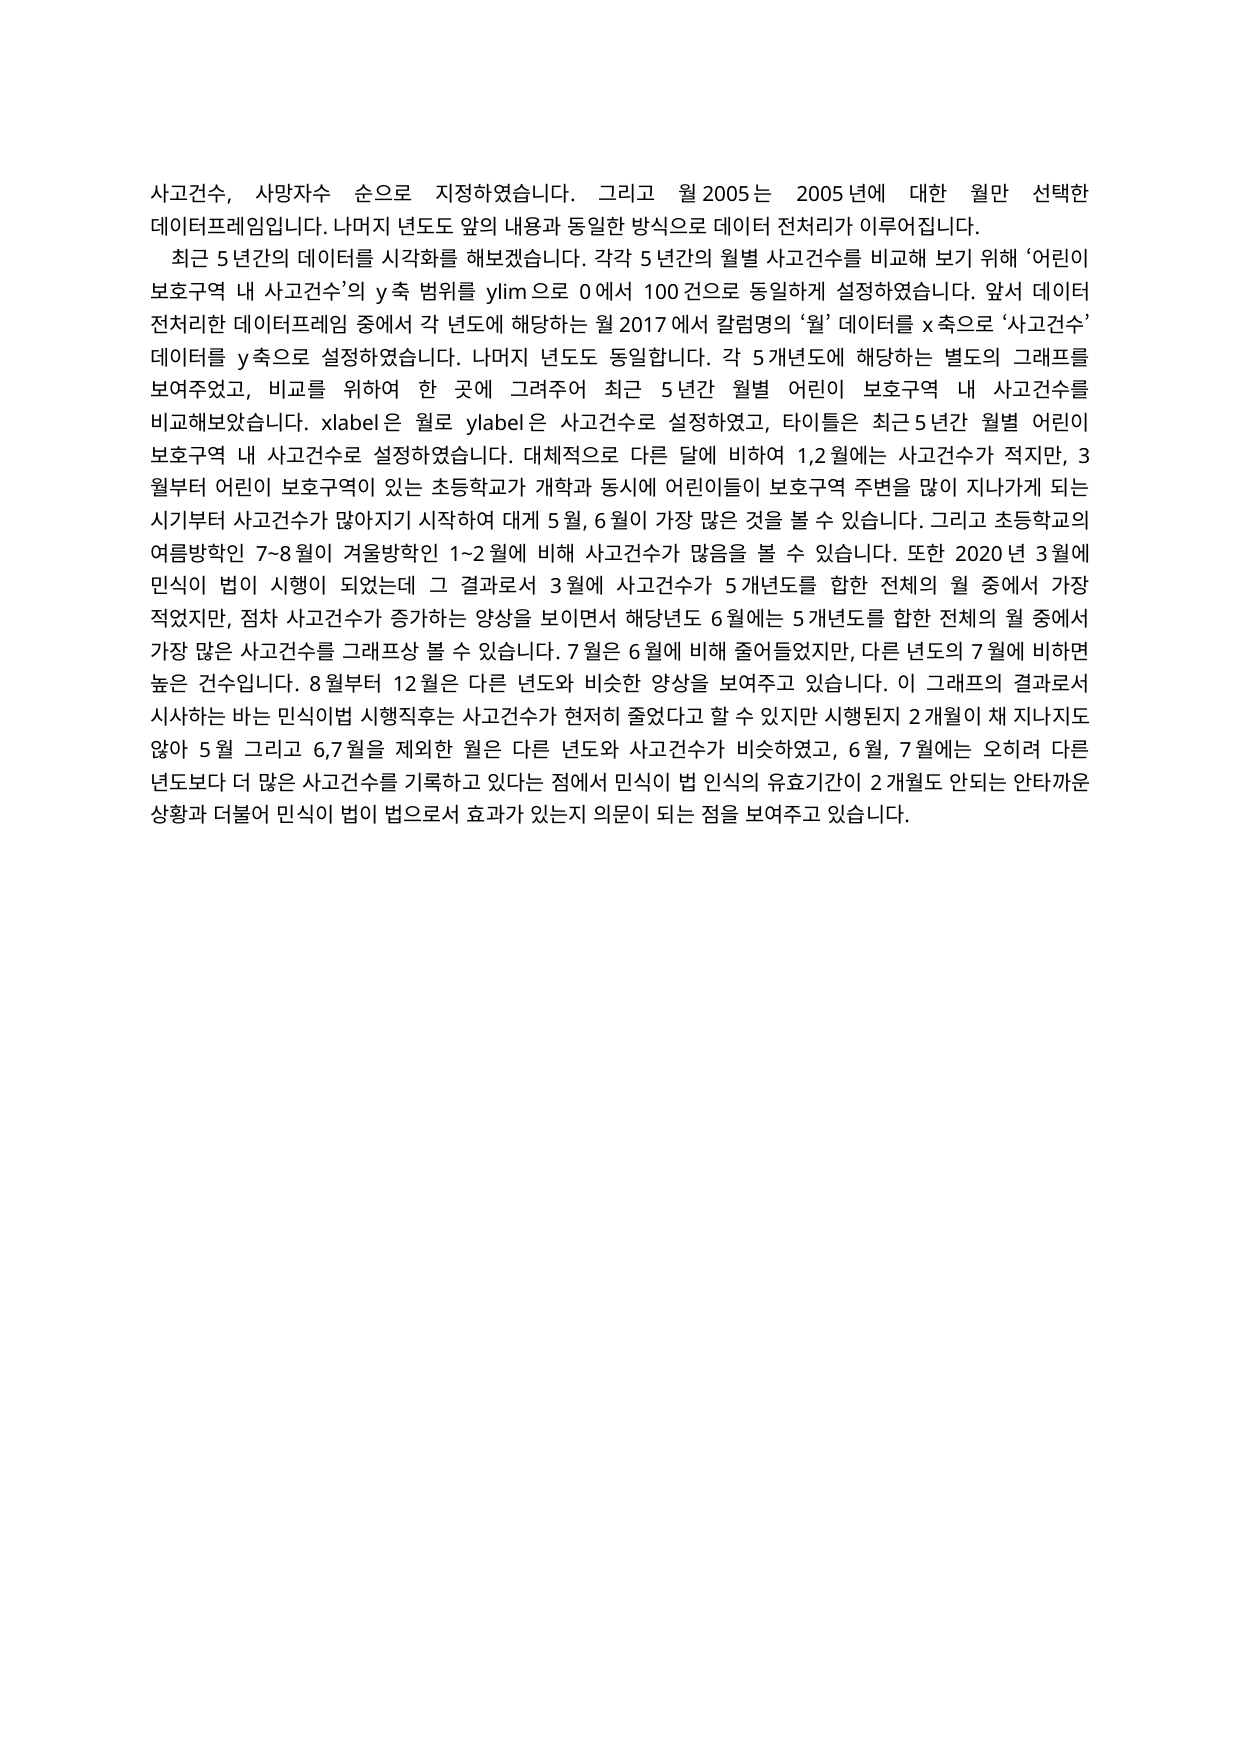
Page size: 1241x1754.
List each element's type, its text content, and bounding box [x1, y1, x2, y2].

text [150, 177, 1090, 240]
text 최근 5년간의 데이터를 시각화를 해보겠습니다. 각각 5년간의 월별 사고건수를 비교해 보기 위해 ‘어린이 보호구역 내 사고건수’의 y축 범위를 ylim으로 0에서 100건으로 동일하게 설정하였습니다. 앞서 데이터 전처리한 데이터프레임 중에서 각 년도에 해당하는 월2017에서 칼럼명의 ‘월’ 데이터를 x축으로 ‘사고건수’ 데이터를 y축으로 설정하였습니다. 나머지 년도도 동일합니다. 각 5개년도에 해당하는 별도의 그래프를 보여주었고, 비교를 위하여 한 곳에 그려주어 최근 5년간 월별 어린이 보호구역 내 사고건수를 비교해보았습니다. xlabel은 월로 ylabel은 사고건수로 설정하였고, 타이틀은 최근5년간 월별 어린이 보호구역 내 사고건수로 설정하였습니다. 대체적으로 다른 달에 비하여 1,2월에는 사고건수가 적지만, 3월부터 어린이 보호구역이 있는 초등학교가 개학과 동시에 어린이들이 보호구역 주변을 많이 지나가게 되는 시기부터 사고건수가 많아지기 시작하여 대게 5월, 6월이 가장 많은 것을 볼 수 있습니다. 그리고 초등학교의 여름방학인 7~8월이 겨울방학인 1~2월에 비해 사고건수가 많음을 볼 수 있습니다. 또한 2020년 3월에 민식이 법이 시행이 되었는데 그 결과로서 3월에 사고건수가 5개년도를 합한 전체의 월 중에서 가장 적었지만, 점차 사고건수가 증가하는 양상을 보이면서 해당년도 6월에는 5개년도를 합한 전체의 월 중에서 가장 많은 사고건수를 그래프상 볼 수 있습니다. 7월은 6월에 비해 줄어들었지만, 다른 년도의 7월에 비하면 높은 건수입니다. 8월부터 12월은 다른 년도와 비슷한 양상을 보여주고 있습니다. 이 그래프의 결과로서 시사하는 바는 민식이법 시행직후는 사고건수가 현저히 줄었다고 할 수 있지만 시행된지 2개월이 채 지나지도 않아 5월 그리고 6,7월을 제외한 월은 다른 년도와 사고건수가 비슷하였고, 6월, 7월에는 오히려 다른 년도보다 더 많은 사고건수를 기록하고 있다는 점에서 민식이 법 인식의 유효기간이 2개월도 안되는 안타까운 상황과 더불어 민식이 법이 법으로서 효과가 있는지 의문이 되는 점을 보여주고 있습니다. [150, 243, 1090, 829]
